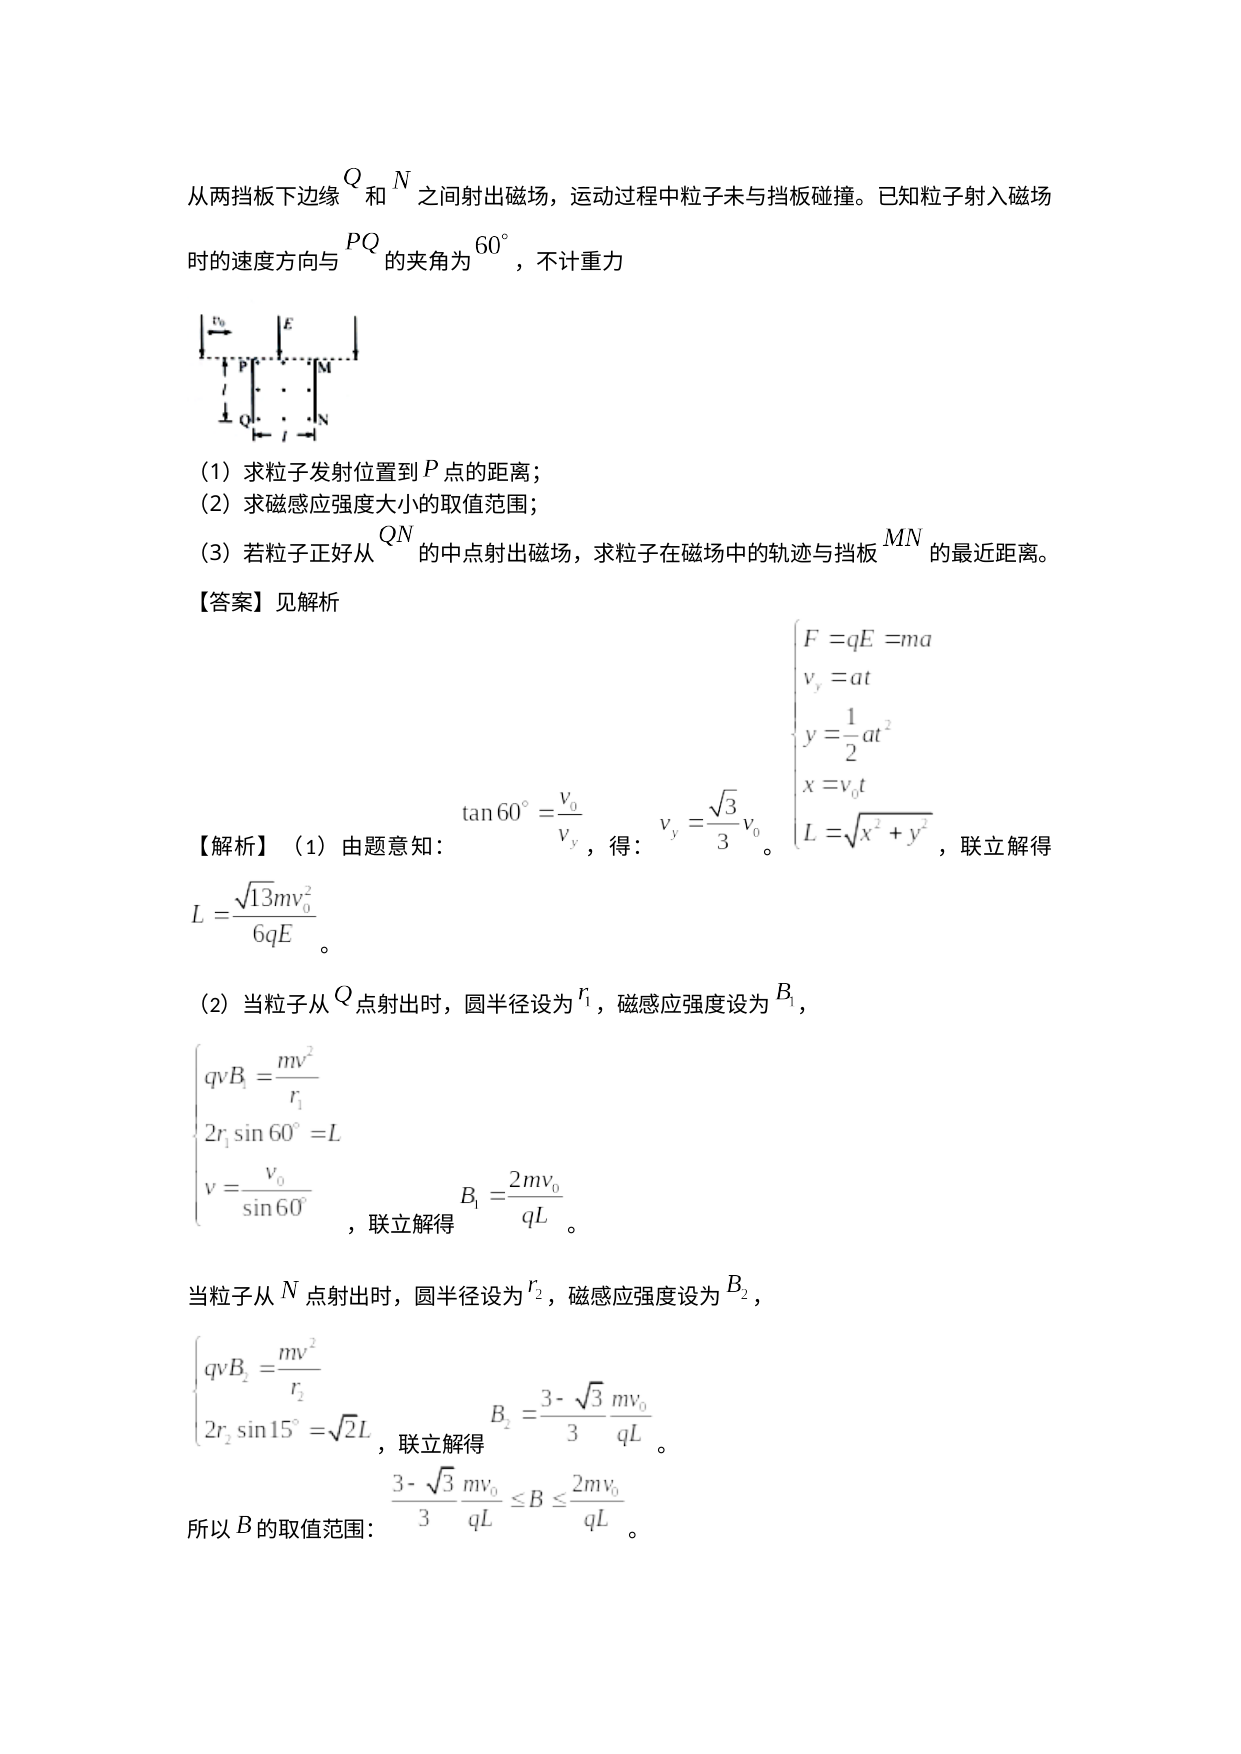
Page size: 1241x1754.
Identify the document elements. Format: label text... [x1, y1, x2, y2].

text ，联立解得。 [187, 1039, 1053, 1267]
text ，联立解得。 [187, 1332, 1053, 1462]
text （3）若粒子正好从的中点射出磁场，求粒子在磁场中的轨迹与挡板的最近距离。 [187, 519, 1053, 584]
text （1）求粒子发射位置到点的距离； [187, 454, 1053, 487]
text 所以的取值范围：。 [187, 1462, 1053, 1559]
text 【答案】见解析 [187, 584, 1053, 617]
text 【解析】（1）由题意知：，得：。，联立解得。 [187, 617, 1053, 974]
text （2）当粒子从点射出时，圆半径设为，磁感应强度设为， [187, 974, 1053, 1039]
text 当粒子从点射出时，圆半径设为，磁感应强度设为， [187, 1267, 1053, 1332]
picture [187, 292, 389, 449]
text （2）求磁感应强度大小的取值范围； [187, 487, 1053, 519]
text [187, 162, 1053, 292]
